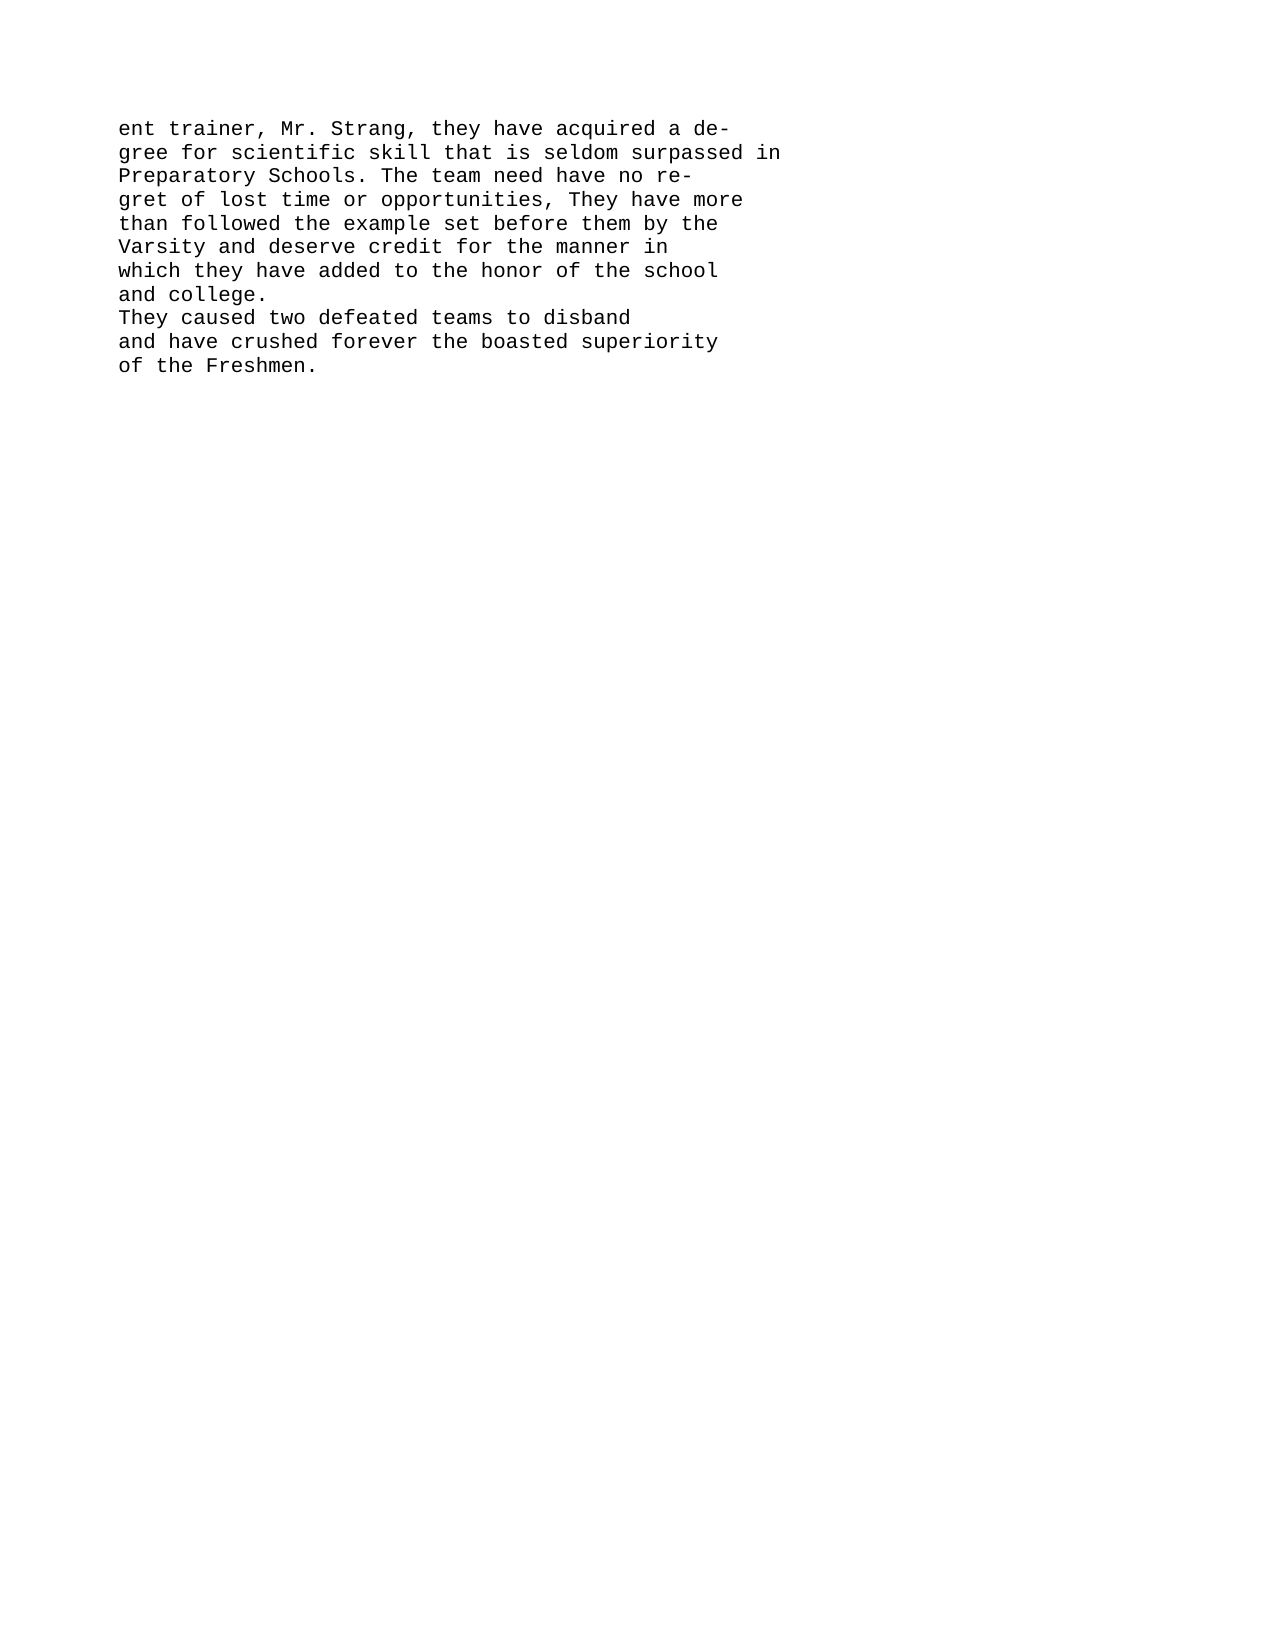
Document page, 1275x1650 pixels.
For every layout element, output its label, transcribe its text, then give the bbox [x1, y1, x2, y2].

text gret of lost time or opportunities, They have more [118, 189, 1157, 213]
text of the Freshmen. [118, 354, 1157, 378]
text Preparatory Schools. The team need have no re- [118, 165, 1157, 189]
text which they have added to the honor of the school [118, 260, 1157, 284]
text than followed the example set before them by the [118, 213, 1157, 236]
text and college. [118, 284, 1157, 307]
text ent trainer, Mr. Strang, they have acquired a de- [118, 118, 1157, 142]
text and have crushed forever the boasted superiority [118, 331, 1157, 354]
text gree for scientific skill that is seldom surpassed in [118, 142, 1157, 165]
text Varsity and deserve credit for the manner in [118, 236, 1157, 260]
text They caused two defeated teams to disband [118, 307, 1157, 331]
